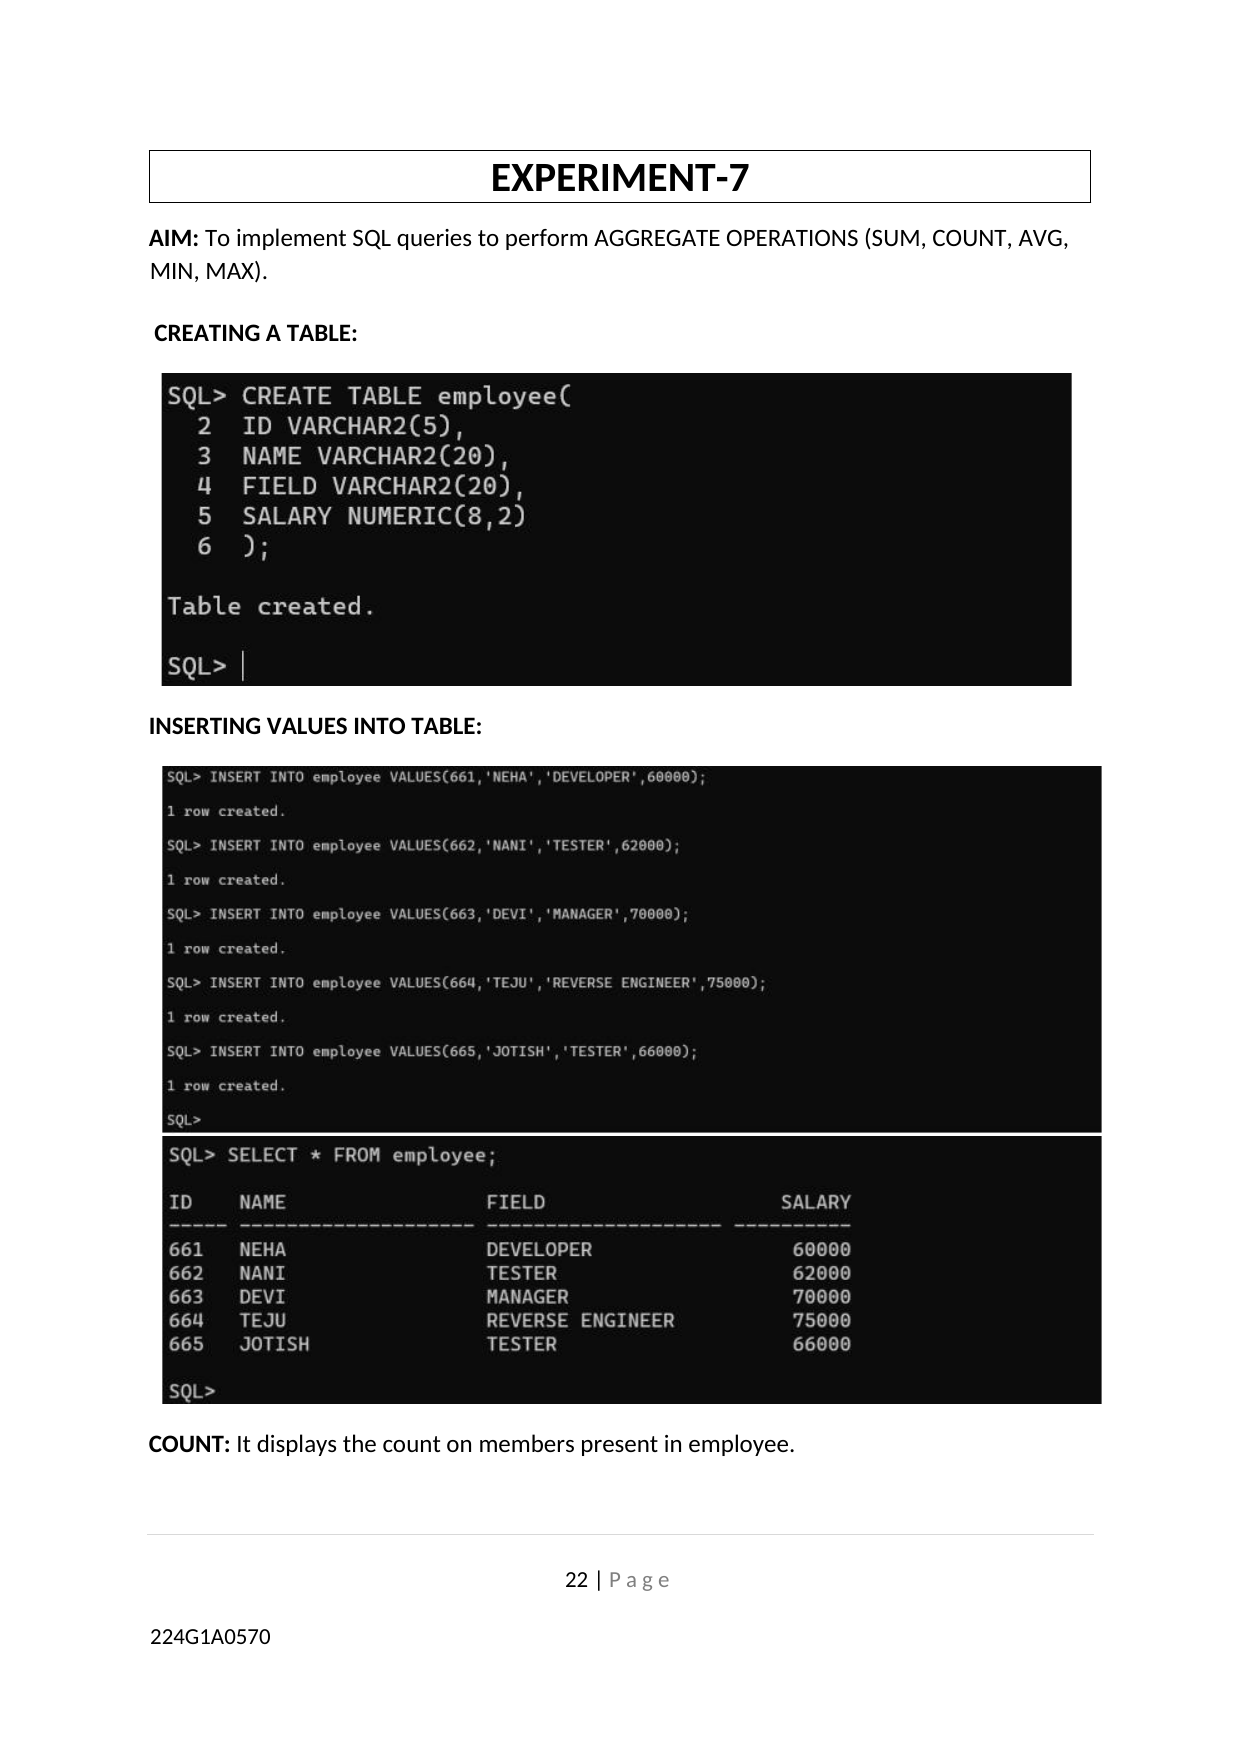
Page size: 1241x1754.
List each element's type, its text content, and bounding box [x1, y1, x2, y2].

picture [162, 766, 1103, 1134]
picture [162, 1136, 1103, 1404]
subtitle EXPERIMENT-7 [150, 151, 1090, 202]
text CREATING A TABLE: [148, 317, 1104, 347]
text AIM: To implement SQL queries to perform AGGREGATE OPERATIONS (SUM, COUNT, AVG, MIN, MAX). [148, 222, 1094, 286]
text COUNT: It displays the count on members present in employee. [148, 1428, 1094, 1458]
picture [161, 373, 1072, 686]
text INSERTING VALUES INTO TABLE: [148, 710, 1104, 740]
